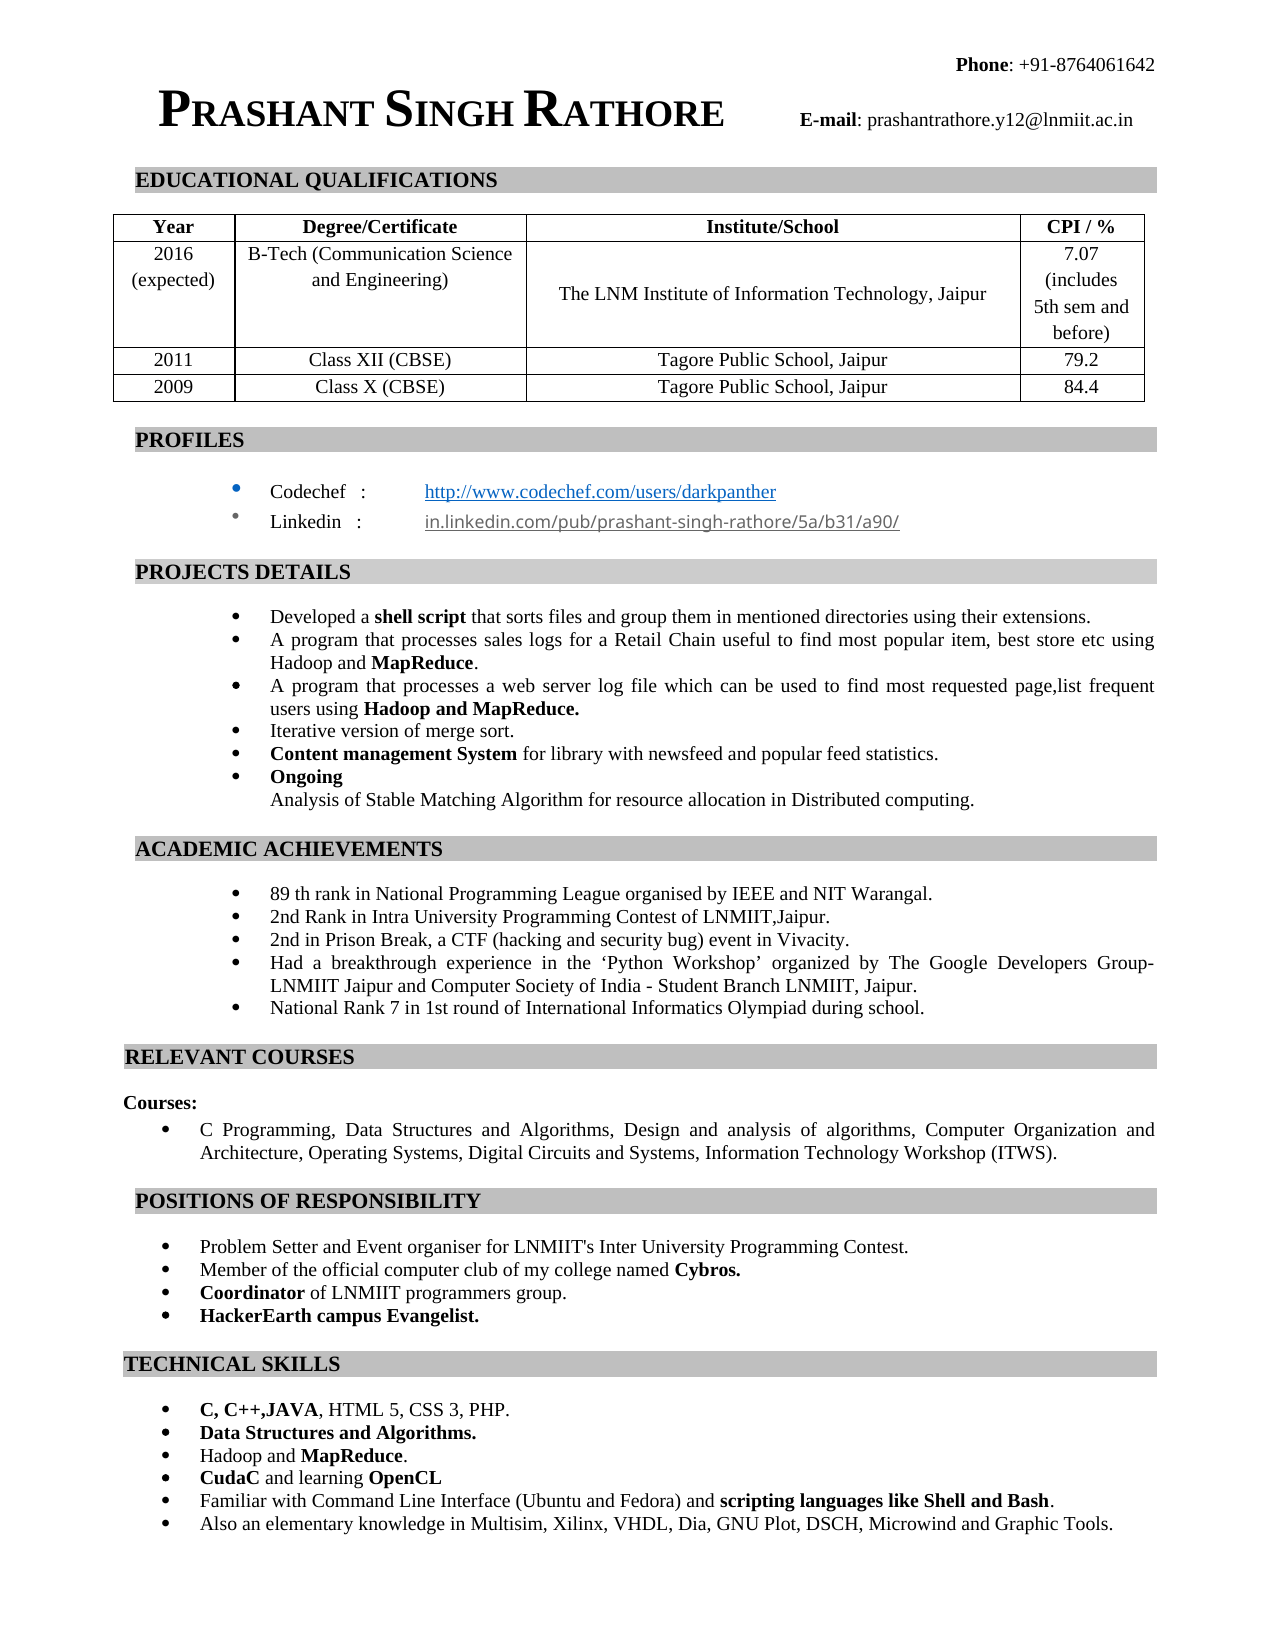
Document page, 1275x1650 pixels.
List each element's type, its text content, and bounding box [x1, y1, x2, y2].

list C, C++,JAVA, HTML 5, CSS 3, PHP. [162, 1398, 1156, 1421]
text PRASHANT SINGH RATHORE E-mail: prashantrathore.y12@lnmiit.ac.in [158, 76, 1156, 138]
subtitle EDUCATIONAL QUALIFICATIONS [135, 167, 1157, 193]
table_header CPI / % [1021, 215, 1144, 241]
list 89 th rank in National Programming League organised by IEEE and NIT Warangal. [232, 882, 1156, 905]
table_cell B-Tech (Communication Science and Engineering) [236, 242, 526, 347]
list Member of the official computer club of my college named Cybros. [162, 1258, 1156, 1281]
text Phone: +91-8764061642 [124, 53, 1155, 76]
table_header Year [114, 215, 234, 241]
subtitle PROFILES [135, 427, 1157, 452]
table_cell 79.2 [1021, 348, 1144, 374]
list Had a breakthrough experience in the ‘Python Workshop’ organized by The Google Developers Group- LNMIIT Jaipur and Computer Society of India - Student Branch LNMIIT, Jaipur. [232, 951, 1156, 996]
table_cell Class XII (CBSE) [236, 348, 526, 374]
table_cell Class X (CBSE) [236, 375, 526, 401]
list Ongoing Analysis of Stable Matching Algorithm for resource allocation in Distributed computing. [232, 765, 1156, 811]
subtitle PROJECTS DETAILS [135, 559, 1157, 584]
table_header Degree/Certificate [236, 215, 526, 241]
table_cell 84.4 [1021, 375, 1144, 401]
list Hadoop and MapReduce. [162, 1443, 1156, 1466]
list Also an elementary knowledge in Multisim, Xilinx, VHDL, Dia, GNU Plot, DSCH, Microwind and Graphic Tools. [162, 1512, 1156, 1535]
list Coordinator of LNMIIT programmers group. [162, 1281, 1156, 1303]
list Familiar with Command Line Interface (Ubuntu and Fedora) and scripting languages like Shell and Bash. [162, 1489, 1156, 1512]
table_header Institute/School [527, 215, 1020, 241]
list National Rank 7 in 1st round of International Informatics Olympiad during school. [232, 996, 1156, 1019]
subtitle POSITIONS OF RESPONSIBILITY [135, 1188, 1157, 1214]
list CudaC and learning OpenCL [162, 1466, 1156, 1489]
list A program that processes a web server log file which can be used to find most requested page,list frequent users using Hadoop and MapReduce. [232, 674, 1156, 719]
list Developed a shell script that sorts files and group them in mentioned directories using their extensions. [232, 605, 1156, 628]
table_cell 2009 [114, 375, 234, 401]
table_cell 2011 [114, 348, 234, 374]
list HackerEarth campus Evangelist. [162, 1303, 1156, 1326]
subtitle ACADEMIC ACHIEVEMENTS [135, 836, 1157, 861]
list Codechef : http://www.codechef.com/users/darkpanther [232, 474, 1156, 504]
text Courses: [123, 1091, 1156, 1113]
list Iterative version of merge sort. [232, 719, 1156, 742]
list C Programming, Data Structures and Algorithms, Design and analysis of algorithms, Computer Organization and Architecture, Operating Systems, Digital Circuits and Systems, Information Technology Workshop (ITWS). [162, 1118, 1156, 1163]
table_cell Tagore Public School, Jaipur [527, 375, 1020, 401]
table_cell The LNM Institute of Information Technology, Jaipur [527, 242, 1020, 347]
subtitle RELEVANT COURSES [124, 1044, 1157, 1069]
list Content management System for library with newsfeed and popular feed statistics. [232, 742, 1156, 765]
list Data Structures and Algorithms. [162, 1421, 1156, 1443]
table_cell 2016 (expected) [114, 242, 234, 347]
table_cell Tagore Public School, Jaipur [527, 348, 1020, 374]
list A program that processes sales logs for a Retail Chain useful to find most popular item, best store etc using Hadoop and MapReduce. [232, 628, 1156, 674]
table_cell 7.07 (includes 5th sem and before) [1021, 242, 1144, 347]
list Linkedin : in.linkedin.com/pub/prashant-singh-rathore/5a/b31/a90/ [232, 504, 1156, 534]
list 2nd in Prison Break, a CTF (hacking and security bug) event in Vivacity. [232, 928, 1156, 951]
list Problem Setter and Event organiser for LNMIIT's Inter University Programming Contest. [162, 1235, 1156, 1258]
list 2nd Rank in Intra University Programming Contest of LNMIIT,Jaipur. [232, 905, 1156, 928]
subtitle TECHNICAL SKILLS [123, 1351, 1157, 1377]
